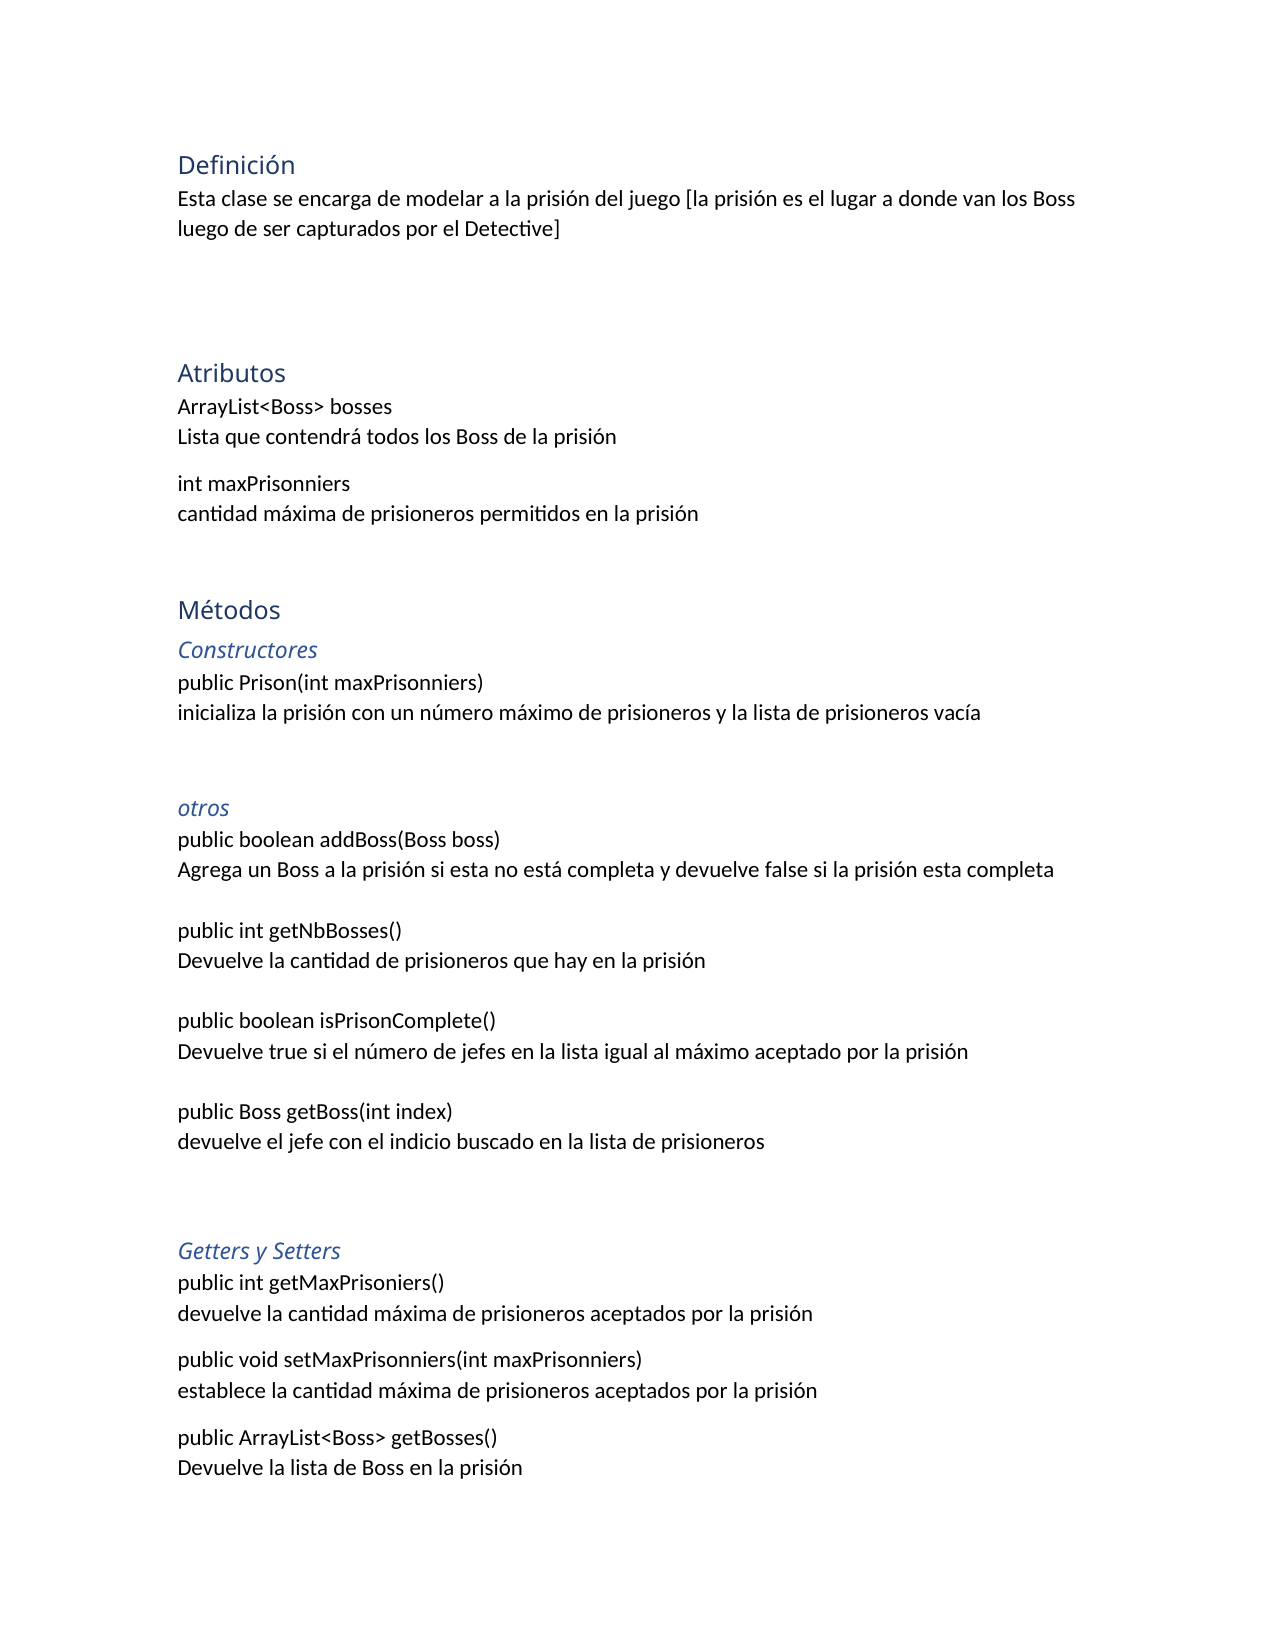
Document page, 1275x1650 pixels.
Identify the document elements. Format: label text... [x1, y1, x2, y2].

text public boolean addBoss(Boss boss) [177, 825, 1098, 853]
text public ArrayList<Boss> getBosses() [177, 1423, 1098, 1451]
subtitle Getters y Setters [177, 1235, 1098, 1266]
text devuelve el jefe con el indicio buscado en la lista de prisioneros [177, 1127, 1098, 1156]
text int maxPrisonniers [177, 469, 1098, 497]
subtitle Definición [177, 148, 1098, 182]
text Agrega un Boss a la prisión si esta no está completa y devuelve false si la prisión esta completa [177, 856, 1098, 884]
subtitle Constructores [177, 634, 1098, 665]
text Devuelve true si el número de jefes en la lista igual al máximo aceptado por la prisión [177, 1037, 1098, 1065]
text Devuelve la cantidad de prisioneros que hay en la prisión [177, 946, 1098, 974]
subtitle Atributos [177, 355, 1098, 389]
text inicializa la prisión con un número máximo de prisioneros y la lista de prisioneros vacía [177, 698, 1098, 726]
text public Boss getBoss(int index) [177, 1097, 1098, 1125]
text Devuelve la lista de Boss en la prisión [177, 1453, 1098, 1481]
text ArrayList<Boss> bosses [177, 392, 1098, 420]
text public Prison(int maxPrisonniers) [177, 668, 1098, 696]
text public void setMaxPrisonniers(int maxPrisonniers) [177, 1346, 1098, 1374]
subtitle otros [177, 792, 1098, 823]
text Lista que contendrá todos los Boss de la prisión [177, 422, 1098, 450]
text establece la cantidad máxima de prisioneros aceptados por la prisión [177, 1376, 1098, 1404]
text devuelve la cantidad máxima de prisioneros aceptados por la prisión [177, 1299, 1098, 1327]
text public boolean isPrisonComplete() [177, 1007, 1098, 1035]
text public int getNbBosses() [177, 916, 1098, 944]
subtitle Métodos [177, 593, 1098, 627]
text public int getMaxPrisoniers() [177, 1268, 1098, 1297]
text Esta clase se encarga de modelar a la prisión del juego [la prisión es el lugar a donde van los Boss luego de ser capturados por el Detective] [177, 184, 1098, 243]
text cantidad máxima de prisioneros permitidos en la prisión [177, 499, 1098, 527]
